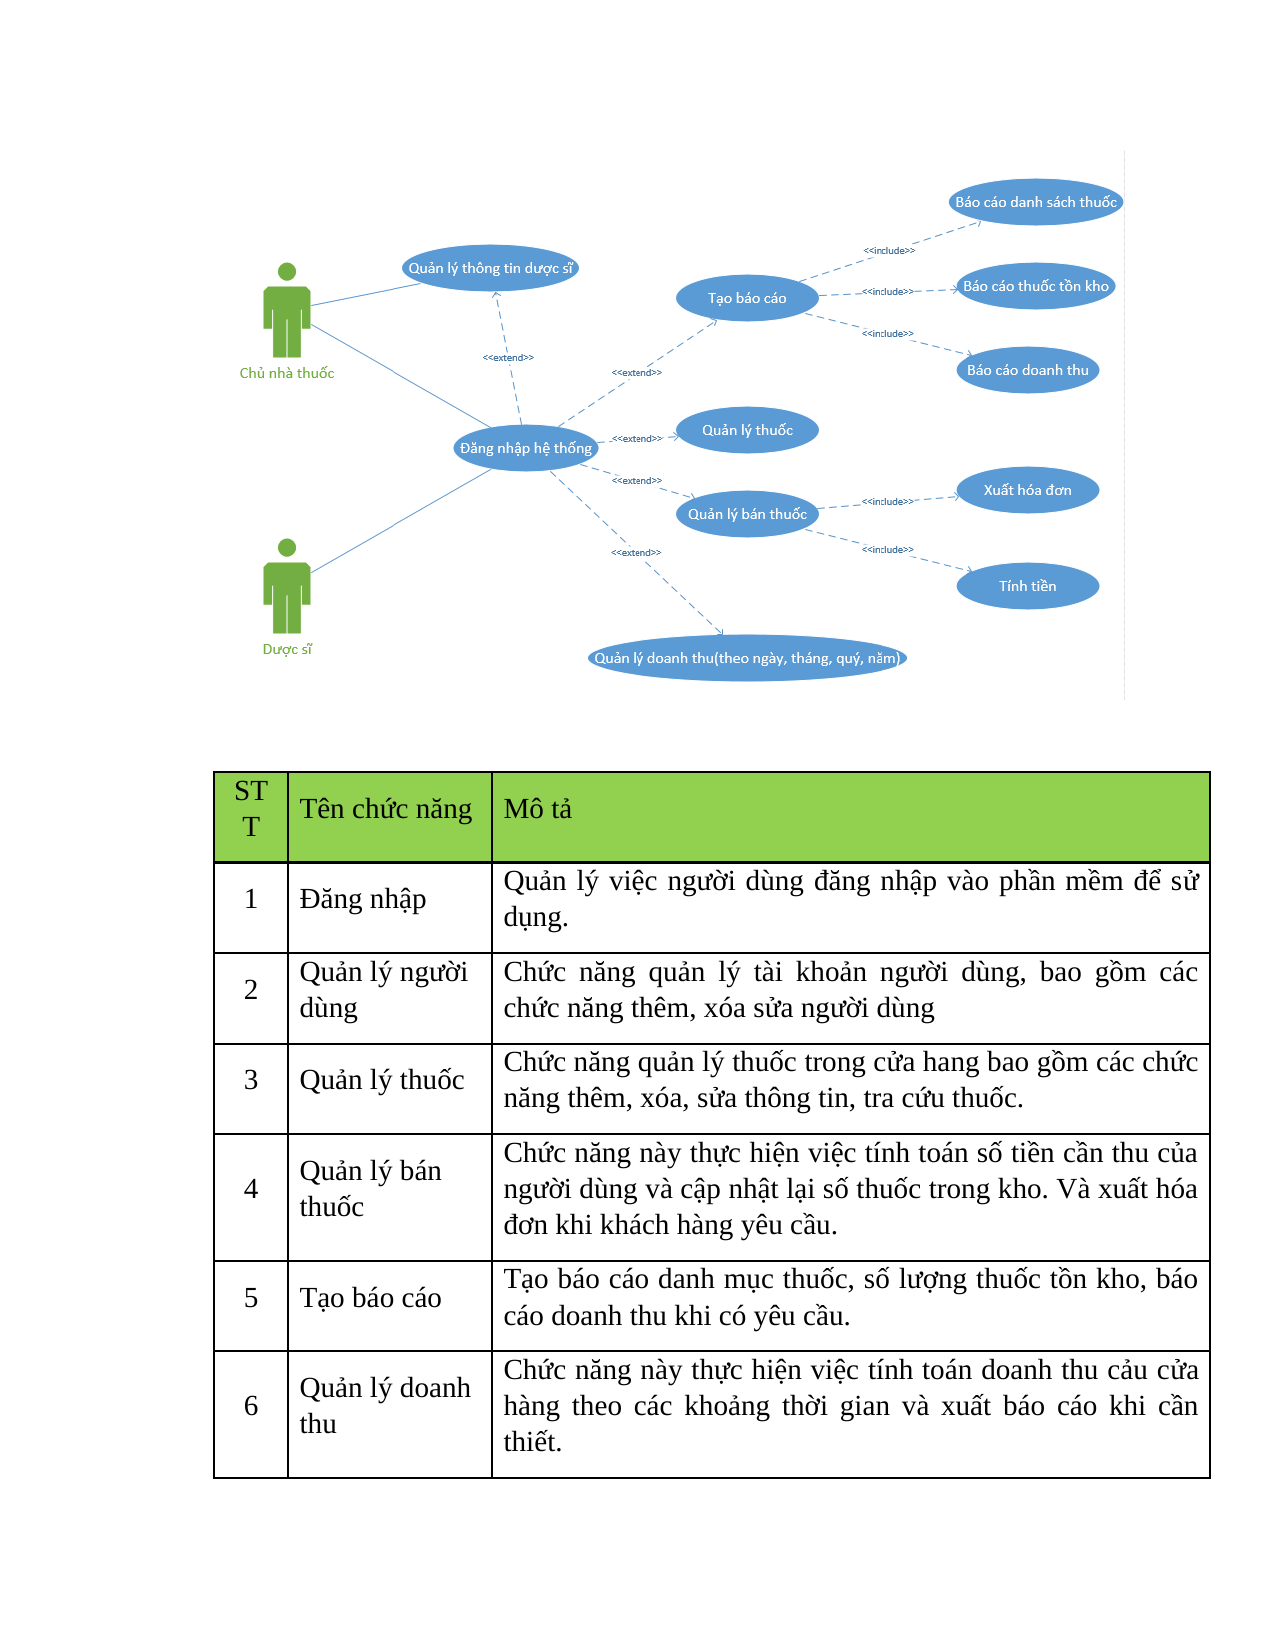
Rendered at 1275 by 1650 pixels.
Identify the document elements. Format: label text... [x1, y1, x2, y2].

table_header STT [215, 773, 287, 861]
table_cell Quản lý người dùng [289, 954, 491, 1042]
table_cell Tạo báo cáo [289, 1262, 491, 1350]
table_cell Chức năng này thực hiện việc tính toán số tiền cần thu của người dùng và cập nhật lại số thuốc trong kho. Và xuất hóa đơn khi khách hàng yêu cầu. [493, 1135, 1209, 1259]
table_cell 2 [215, 954, 287, 1042]
table_header Tên chức năng [289, 773, 491, 861]
table_header Mô tả [493, 773, 1209, 861]
table_cell Chức năng quản lý tài khoản người dùng, bao gồm các chức năng thêm, xóa sửa người dùng [493, 954, 1209, 1042]
picture [150, 150, 1125, 700]
table_cell Tạo báo cáo danh mục thuốc, số lượng thuốc tồn kho, báo cáo doanh thu khi có yêu cầu. [493, 1262, 1209, 1350]
table_cell 5 [215, 1262, 287, 1350]
table_cell Quản lý thuốc [289, 1045, 491, 1133]
table_cell Đăng nhập [289, 864, 491, 952]
table_cell Chức năng quản lý thuốc trong cửa hang bao gồm các chức năng thêm, xóa, sửa thông tin, tra cứu thuốc. [493, 1045, 1209, 1133]
table_cell 3 [215, 1045, 287, 1133]
table_cell Quản lý doanh thu [289, 1352, 491, 1477]
table_cell 1 [215, 864, 287, 952]
table_cell Quản lý bán thuốc [289, 1135, 491, 1259]
table_cell Chức năng này thực hiện việc tính toán doanh thu cảu cửa hàng theo các khoảng thời gian và xuất báo cáo khi cần thiết. [493, 1352, 1209, 1477]
table_cell 4 [215, 1135, 287, 1259]
table_cell 6 [215, 1352, 287, 1477]
table_cell Quản lý việc người dùng đăng nhập vào phần mềm để sử dụng. [493, 864, 1209, 952]
